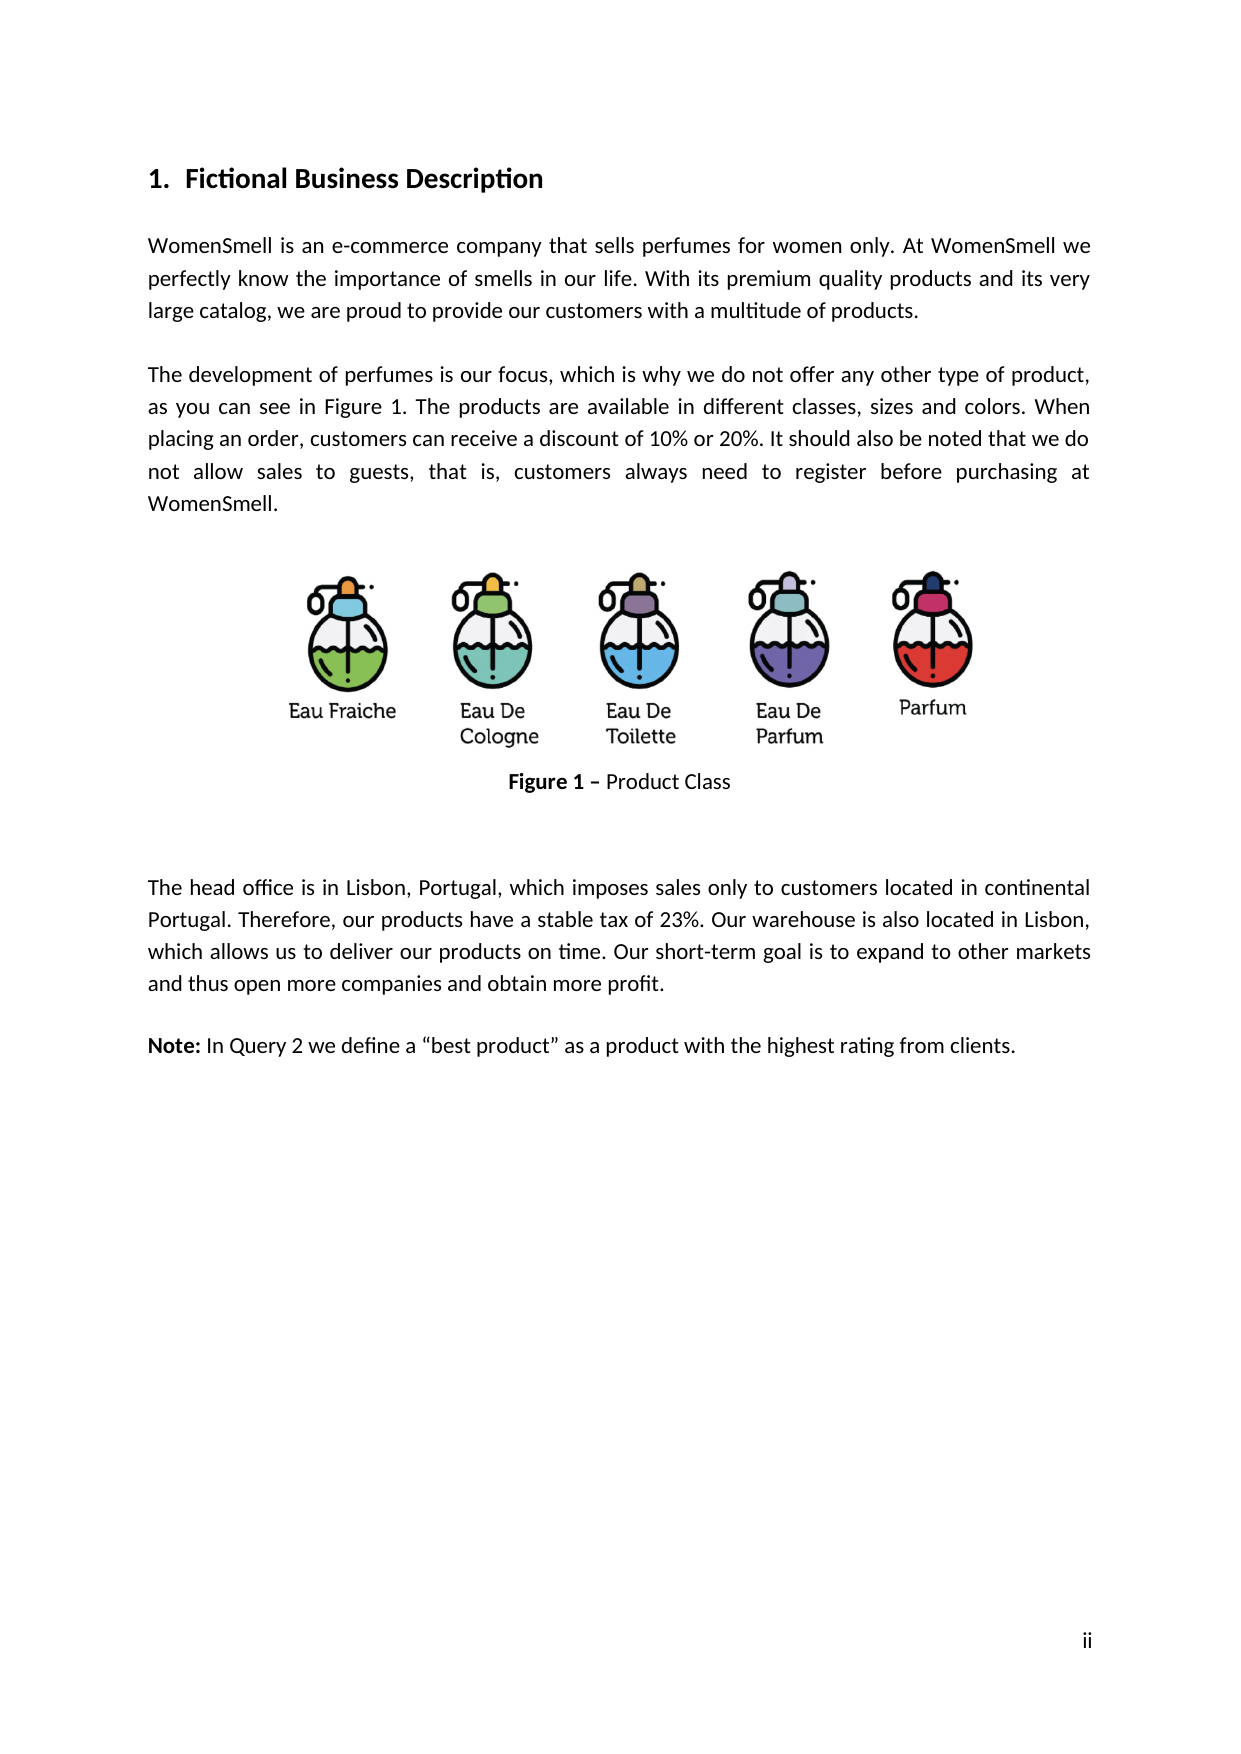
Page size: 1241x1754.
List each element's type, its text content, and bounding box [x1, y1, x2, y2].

picture [285, 562, 991, 753]
text The development of perfumes is our focus, which is why we do not offer any other type of product, as you can see in Figure 1. The products are available in different classes, sizes and colors. When placing an order, customers can receive a discount of 10% or 20%. It should also be noted that we do not allow sales to guests, that is, customers always need to register before purchasing at WomenSmell. [148, 360, 1092, 517]
table_header Figure 1 – Product Class [148, 767, 1091, 820]
text The head office is in Lisbon, Portugal, which imposes sales only to customers located in continental Portugal. Therefore, our products have a stable tax of 23%. Our warehouse is also located in Lisbon, which allows us to deliver our products on time. Our short-term goal is to expand to other markets and thus open more companies and obtain more profit. [148, 873, 1092, 998]
text WomenSmell is an e-commerce company that sells perfumes for women only. At WomenSmell we perfectly know the importance of smells in our life. With its premium quality products and its very large catalog, we are proud to provide our customers with a multitude of products. [148, 231, 1092, 324]
subtitle Fictional Business Description [148, 160, 1092, 196]
text Note: In Query 2 we define a “best product” as a product with the highest rating from clients. [148, 1031, 1092, 1059]
